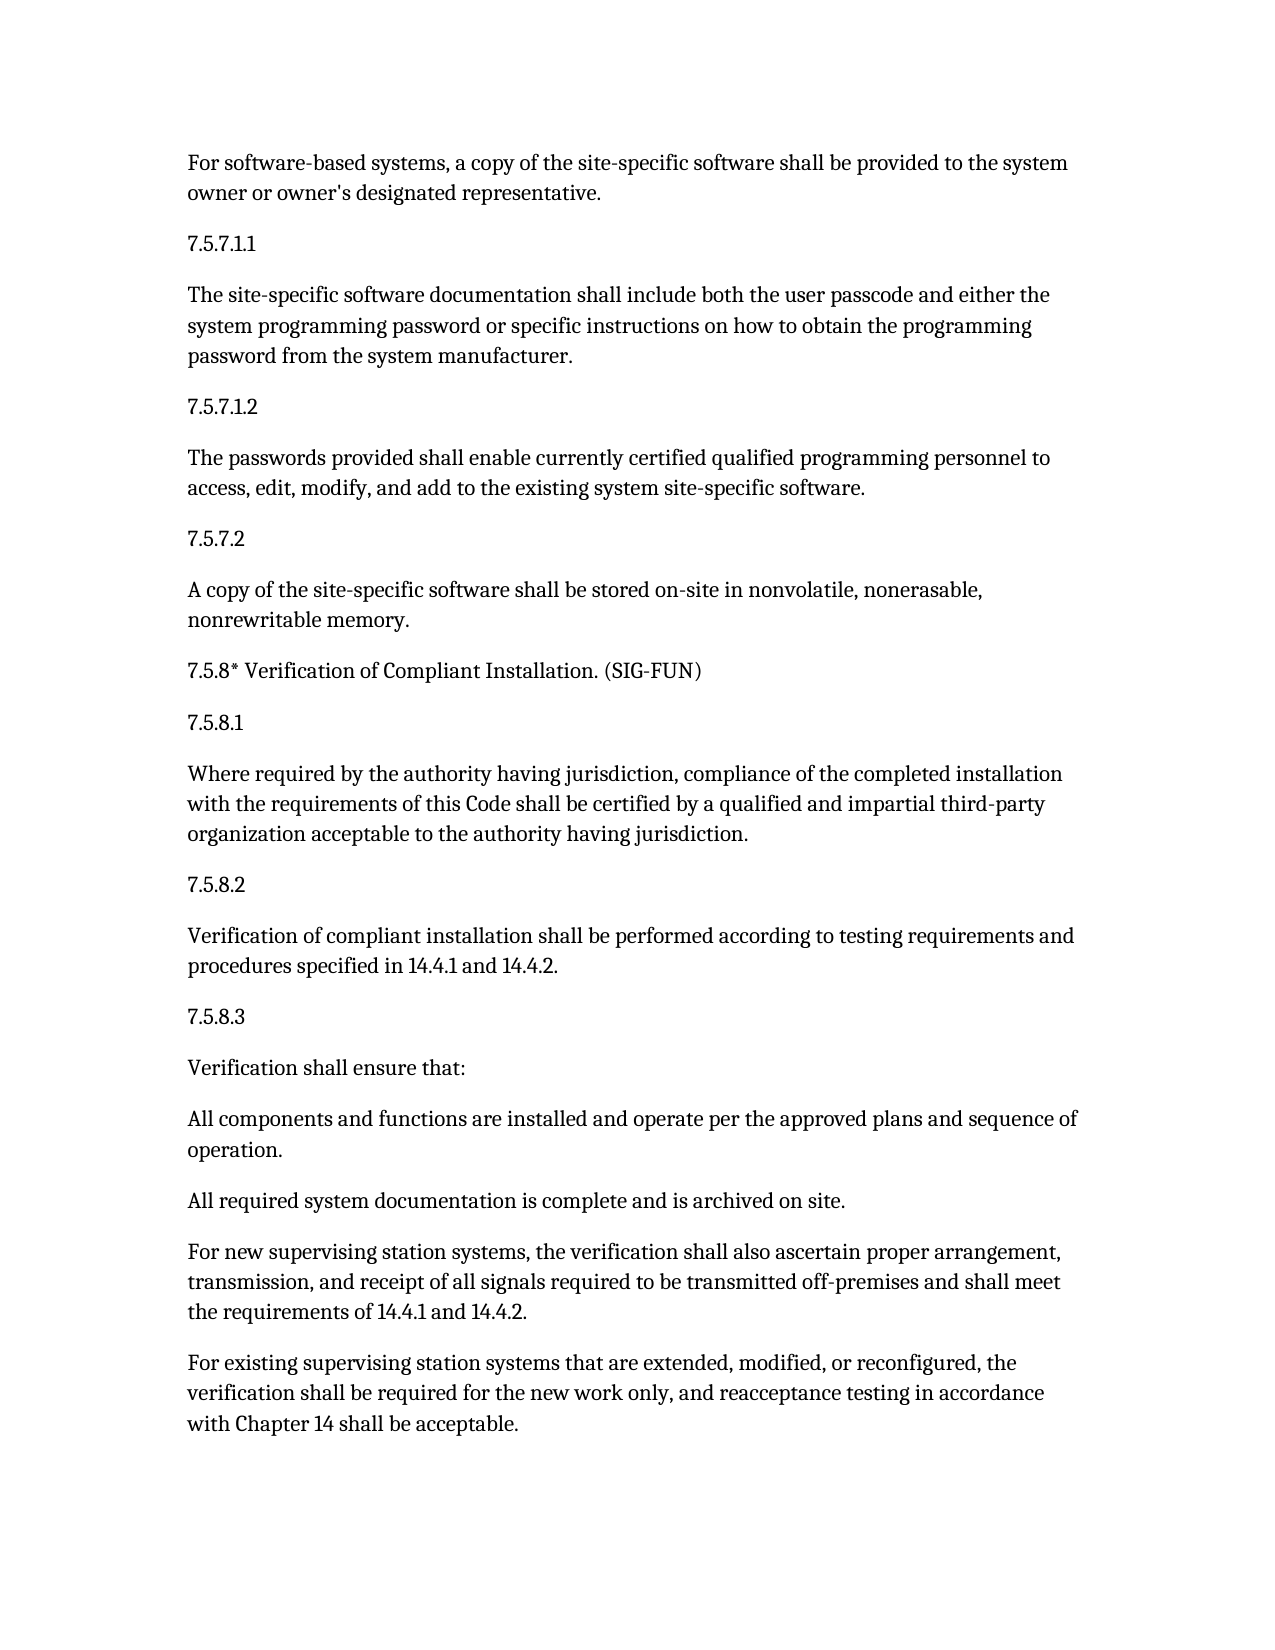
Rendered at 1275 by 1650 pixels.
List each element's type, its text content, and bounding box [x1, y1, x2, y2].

text All components and functions are installed and operate per the approved plans and sequence of operation. [187, 1106, 1087, 1163]
text 7.5.8.1 [187, 709, 1087, 736]
text 7.5.7.1.2 [187, 394, 1087, 420]
text Verification of compliant installation shall be performed according to testing requirements and procedures specified in 14.4.1 and 14.4.2. [187, 923, 1087, 979]
text 7.5.7.2 [187, 526, 1087, 552]
text Where required by the authority having jurisdiction, compliance of the completed installation with the requirements of this Code shall be certified by a qualified and impartial third-party organization acceptable to the authority having jurisdiction. [187, 760, 1087, 847]
text The passwords provided shall enable currently certified qualified programming personnel to access, edit, modify, and add to the existing system site-specific software. [187, 445, 1087, 501]
text The site-specific software documentation shall include both the user passcode and either the system programming password or specific instructions on how to obtain the programming password from the system manufacturer. [187, 282, 1087, 369]
text A copy of the site-specific software shall be stored on-site in nonvolatile, nonerasable, nonrewritable memory. [187, 577, 1087, 634]
text 7.5.8.2 [187, 872, 1087, 898]
text For existing supervising station systems that are extended, modified, or reconfigured, the verification shall be required for the new work only, and reacceptance testing in accordance with Chapter 14 shall be acceptable. [187, 1350, 1087, 1437]
text 7.5.7.1.1 [187, 231, 1087, 258]
text 7.5.8* Verification of Compliant Installation. (SIG-FUN) [187, 658, 1087, 685]
text All required system documentation is complete and is archived on site. [187, 1187, 1087, 1214]
text For software-based systems, a copy of the site-specific software shall be provided to the system owner or owner's designated representative. [187, 150, 1087, 207]
text Verification shall ensure that: [187, 1055, 1087, 1082]
text 7.5.8.3 [187, 1004, 1087, 1031]
text For new supervising station systems, the verification shall also ascertain proper arrangement, transmission, and receipt of all signals required to be transmitted off-premises and shall meet the requirements of 14.4.1 and 14.4.2. [187, 1238, 1087, 1325]
